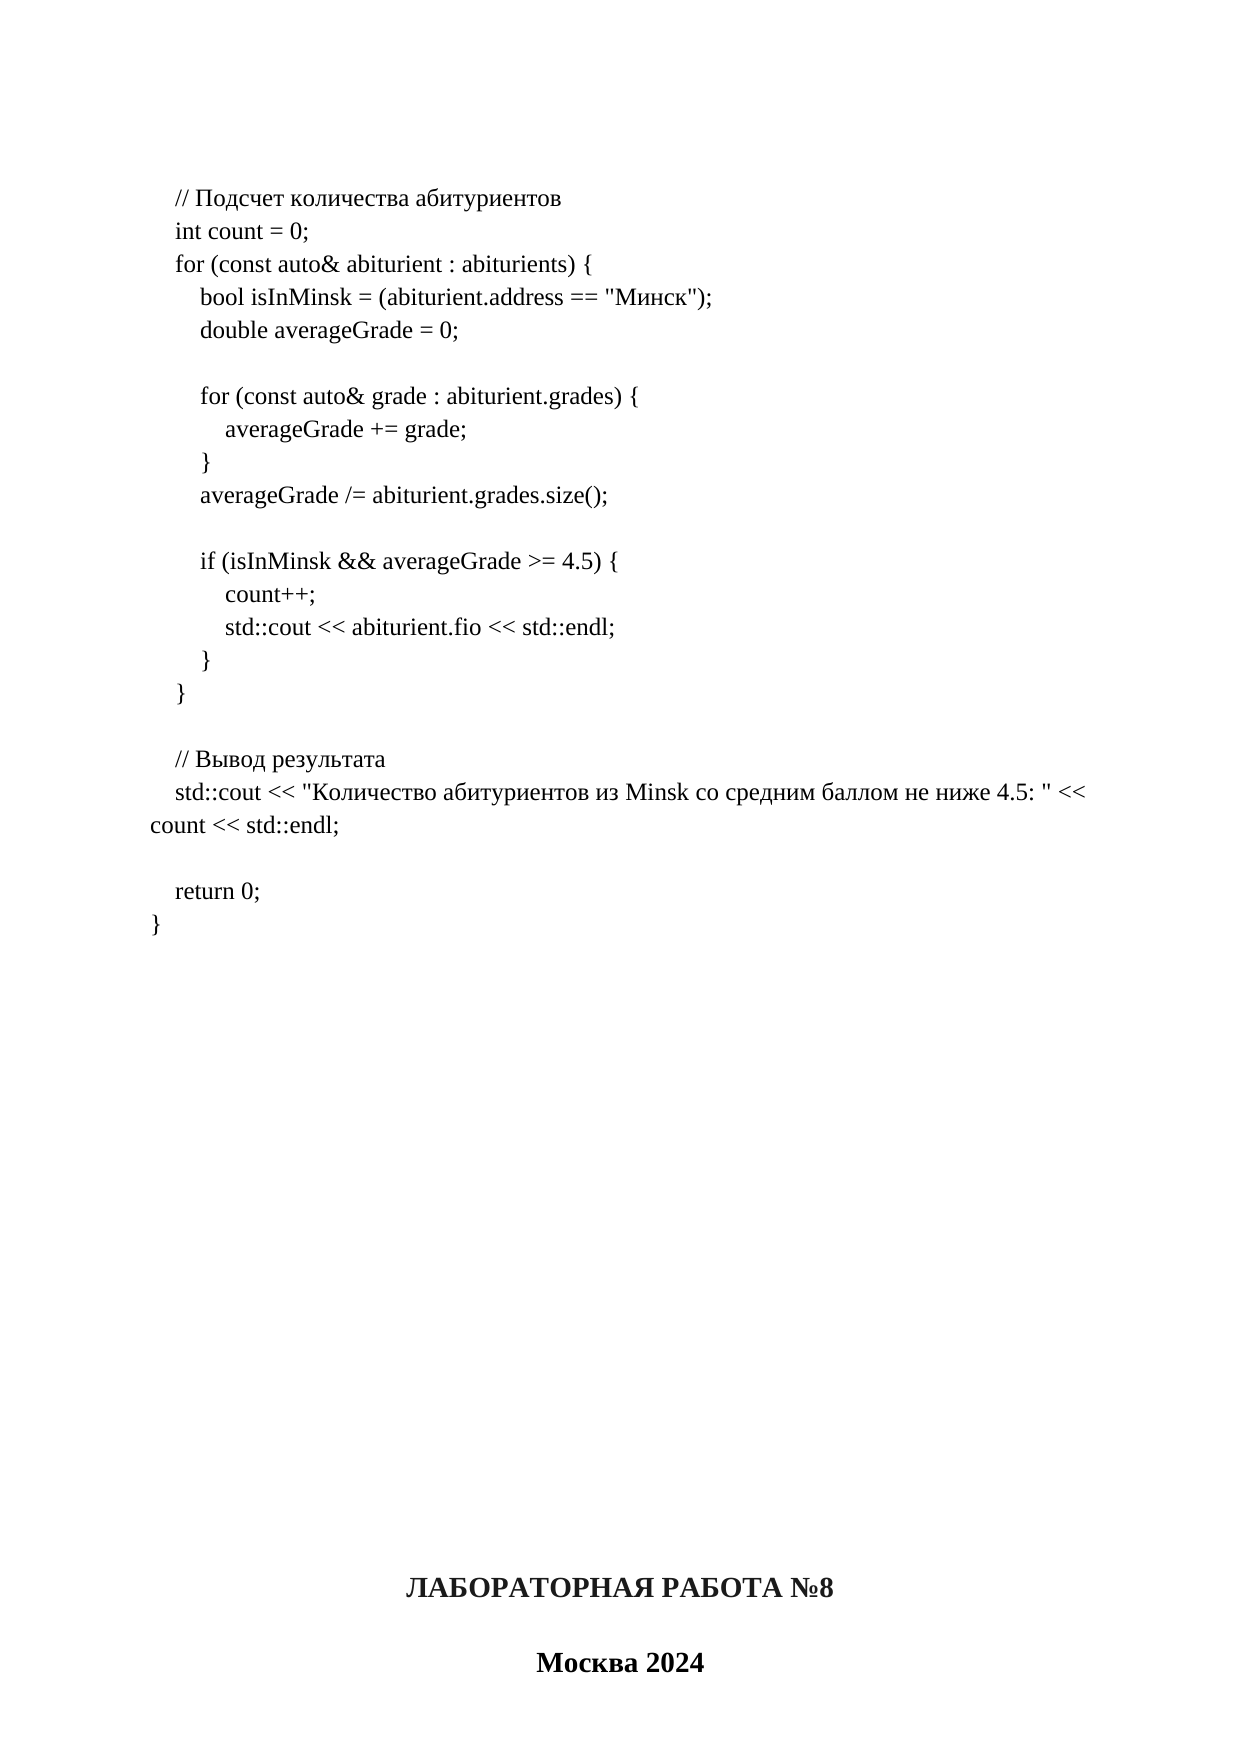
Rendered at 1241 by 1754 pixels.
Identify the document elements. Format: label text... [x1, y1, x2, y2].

text for (const auto& grade : abiturient.grades) { [150, 381, 1090, 410]
text double averageGrade = 0; [150, 315, 1090, 344]
text ЛАБОРАТОРНАЯ РАБОТА №8 [150, 1570, 1090, 1603]
text } [150, 447, 1090, 476]
text // Вывод результата [150, 744, 1090, 773]
text int count = 0; [150, 216, 1090, 245]
text return 0; [150, 876, 1090, 905]
text std::cout << "Количество абитуриентов из Minsk со средним баллом не ниже 4.5: " << count << std::endl; [150, 777, 1090, 839]
text count++; [150, 579, 1090, 608]
text } [150, 909, 1090, 938]
text for (const auto& abiturient : abiturients) { [150, 249, 1090, 278]
text averageGrade += grade; [150, 414, 1090, 443]
text averageGrade /= abiturient.grades.size(); [150, 480, 1090, 509]
text } [150, 645, 1090, 674]
text } [150, 678, 1090, 707]
text std::cout << abiturient.fio << std::endl; [150, 612, 1090, 641]
text bool isInMinsk = (abiturient.address == "Минск"); [150, 282, 1090, 311]
text if (isInMinsk && averageGrade >= 4.5) { [150, 546, 1090, 575]
text // Подсчет количества абитуриентов [150, 183, 1090, 212]
